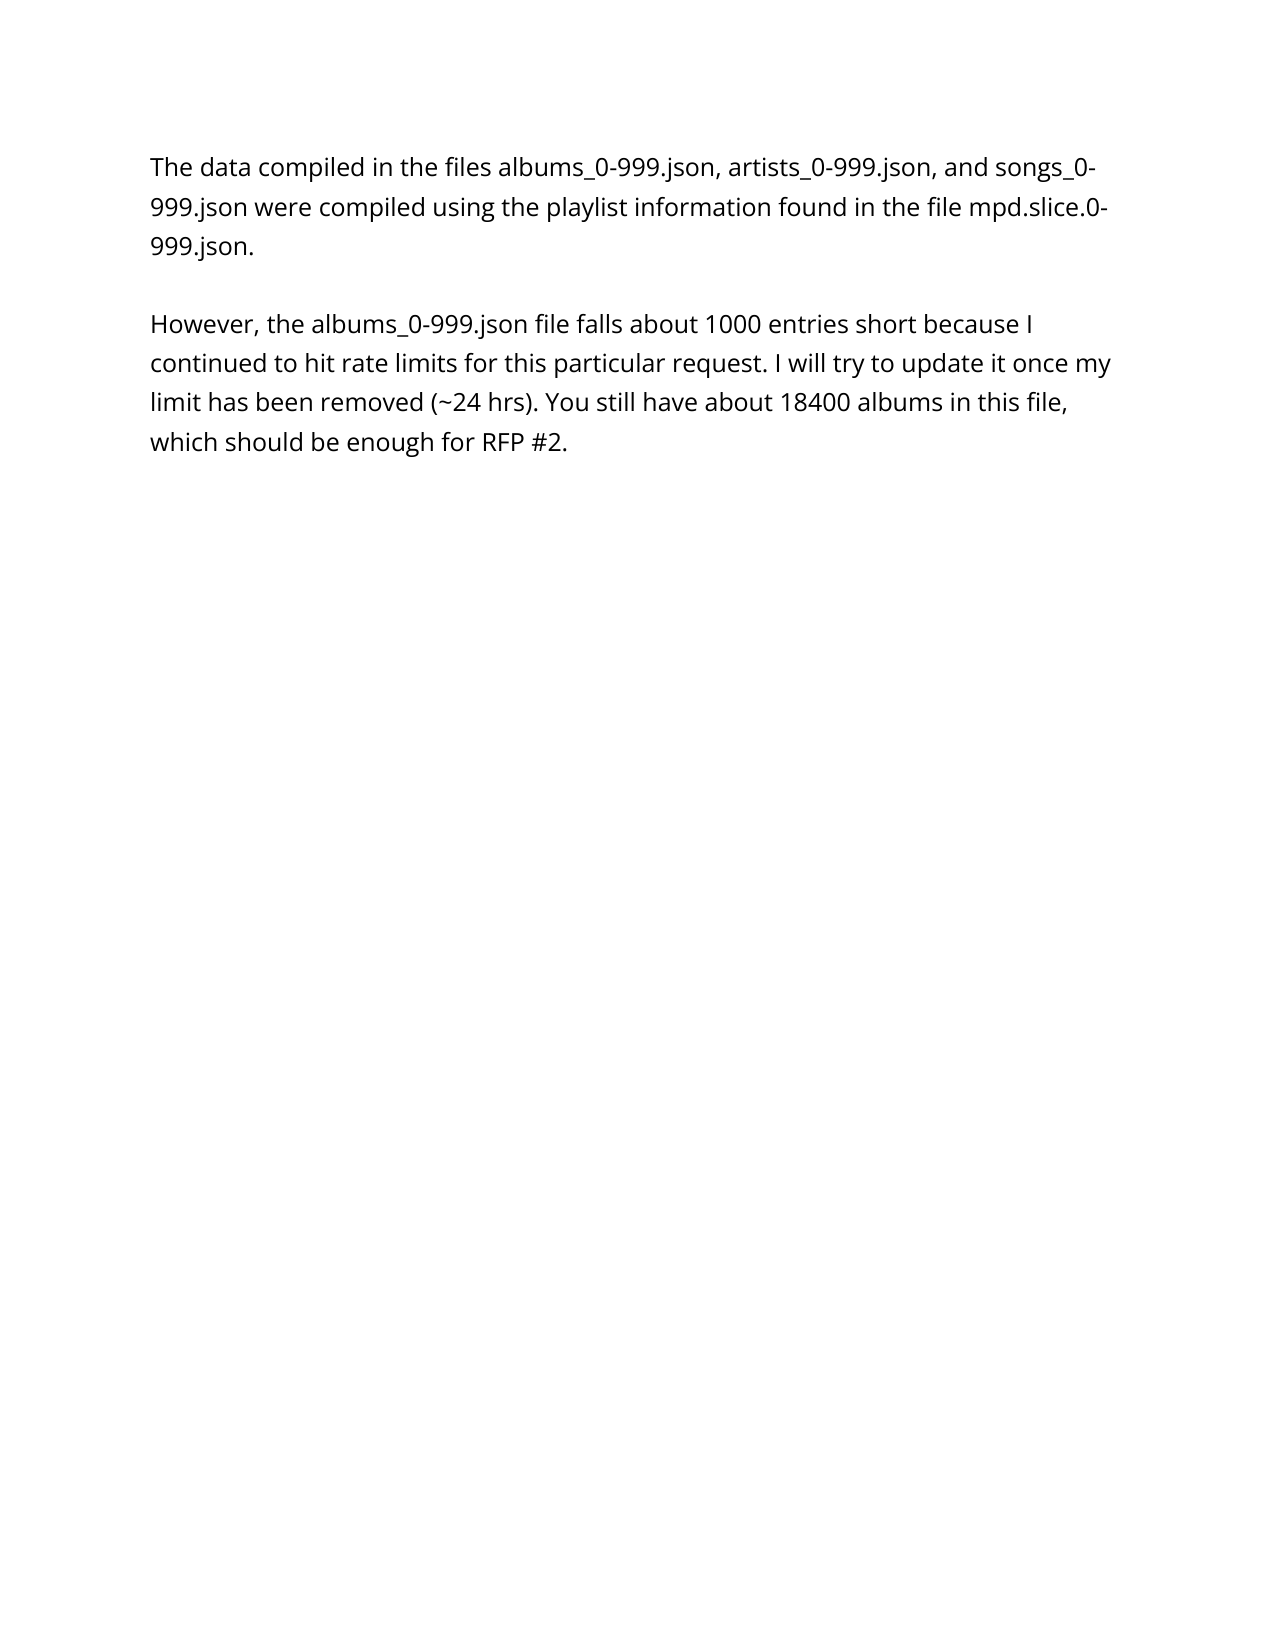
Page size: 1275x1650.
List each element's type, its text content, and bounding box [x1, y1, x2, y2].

text However, the albums_0-999.json file falls about 1000 entries short because I continued to hit rate limits for this particular request. I will try to update it once my limit has been removed (~24 hrs). You still have about 18400 albums in this file, which should be enough for RFP #2. [150, 307, 1125, 458]
text The data compiled in the files albums_0-999.json, artists_0-999.json, and songs_0-999.json were compiled using the playlist information found in the file mpd.slice.0-999.json. [150, 150, 1125, 262]
